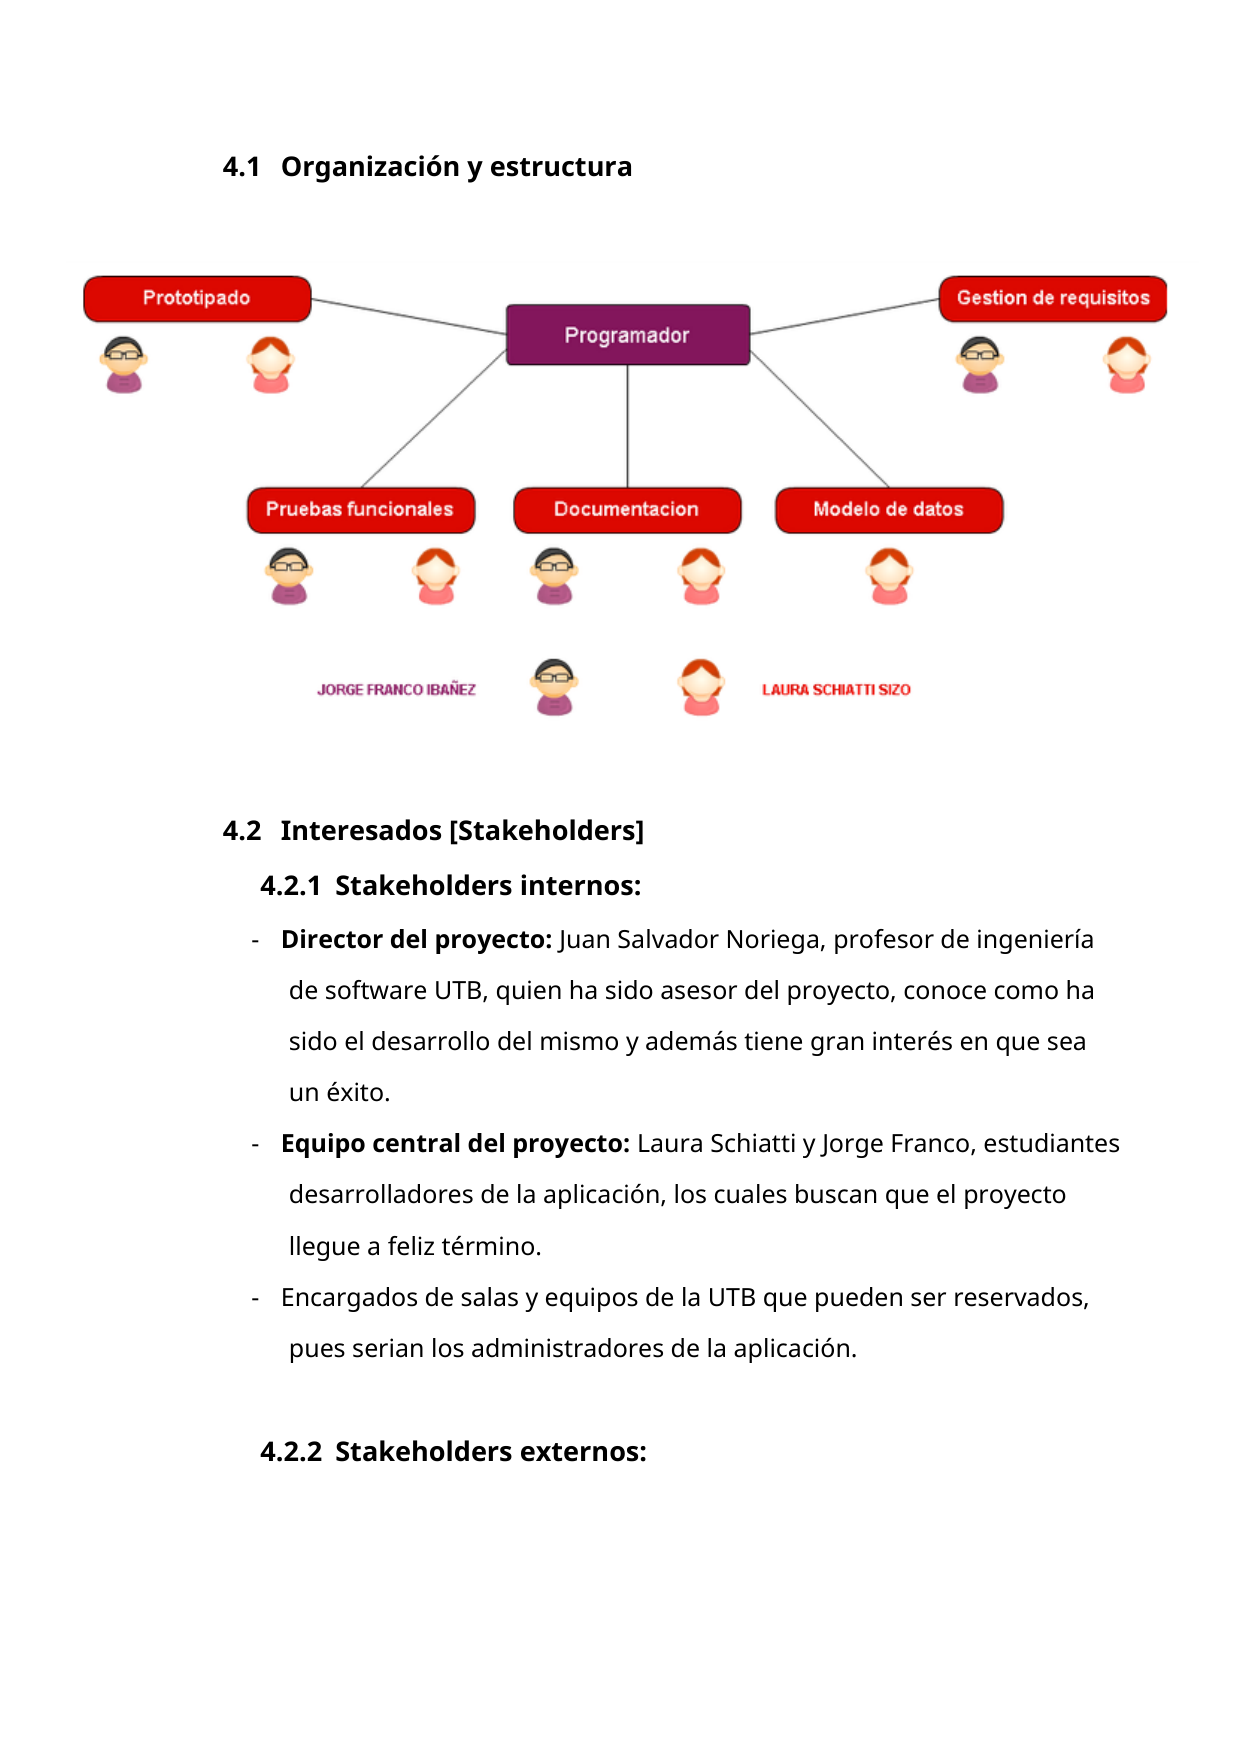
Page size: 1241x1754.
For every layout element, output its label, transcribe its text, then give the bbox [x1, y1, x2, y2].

list Stakeholders externos: [260, 1432, 1122, 1469]
picture [65, 261, 1199, 732]
list Stakeholders internos: [260, 867, 1122, 903]
list Organización y estructura [223, 148, 1122, 184]
list Encargados de salas y equipos de la UTB que pueden ser reservados, pues serian los administradores de la aplicación. [251, 1279, 1122, 1364]
list Interesados [Stakeholders] [223, 811, 1122, 848]
list Equipo central del proyecto: Laura Schiatti y Jorge Franco, estudiantes desarrolladores de la aplicación, los cuales buscan que el proyecto llegue a feliz término. [251, 1126, 1122, 1262]
list Director del proyecto: Juan Salvador Noriega, profesor de ingeniería de software UTB, quien ha sido asesor del proyecto, conoce como ha sido el desarrollo del mismo y además tiene gran interés en que sea un éxito. [251, 922, 1122, 1109]
